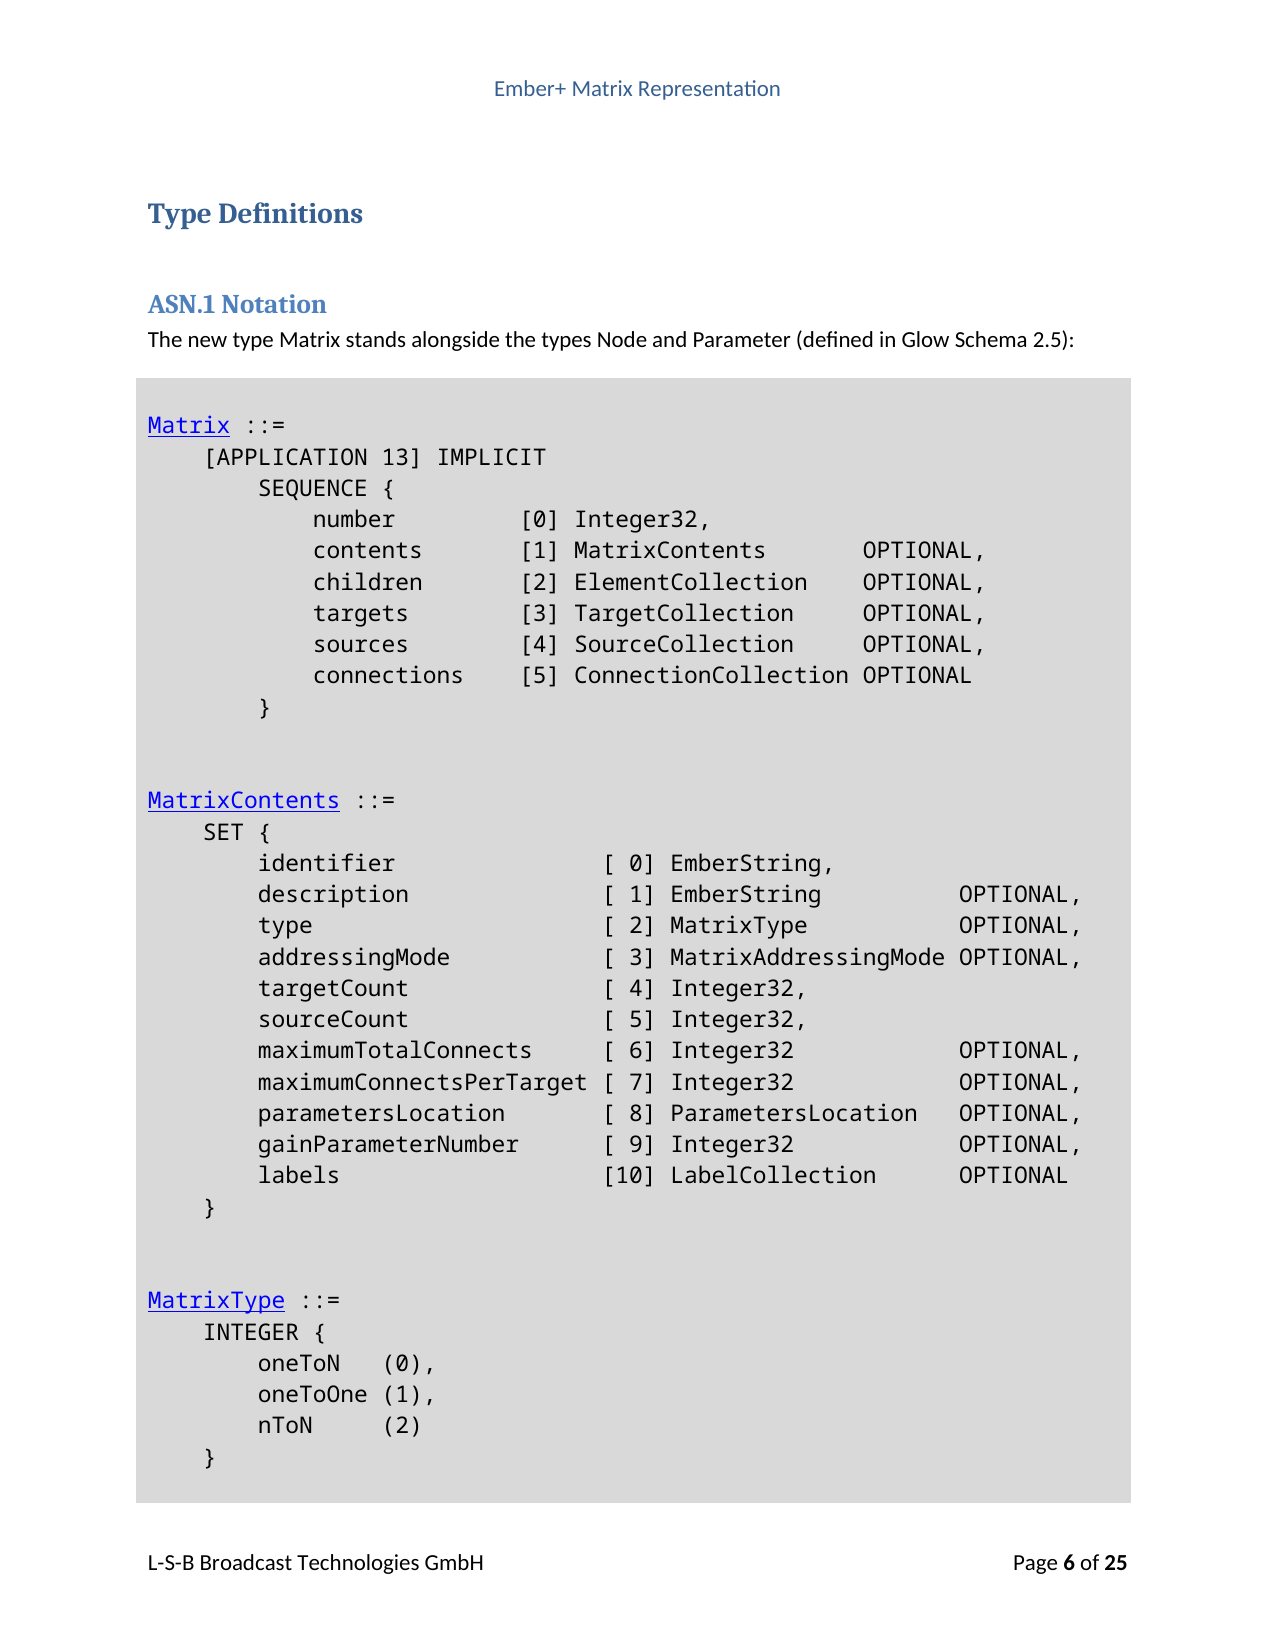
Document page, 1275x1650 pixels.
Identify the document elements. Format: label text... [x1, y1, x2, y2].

subtitle Type Definitions [148, 198, 1127, 231]
text The new type Matrix stands alongside the types Node and Parameter (defined in Glow Schema 2.5): [148, 325, 1127, 353]
subtitle ASN.1 Notation [148, 289, 1127, 320]
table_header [136, 378, 1131, 1503]
